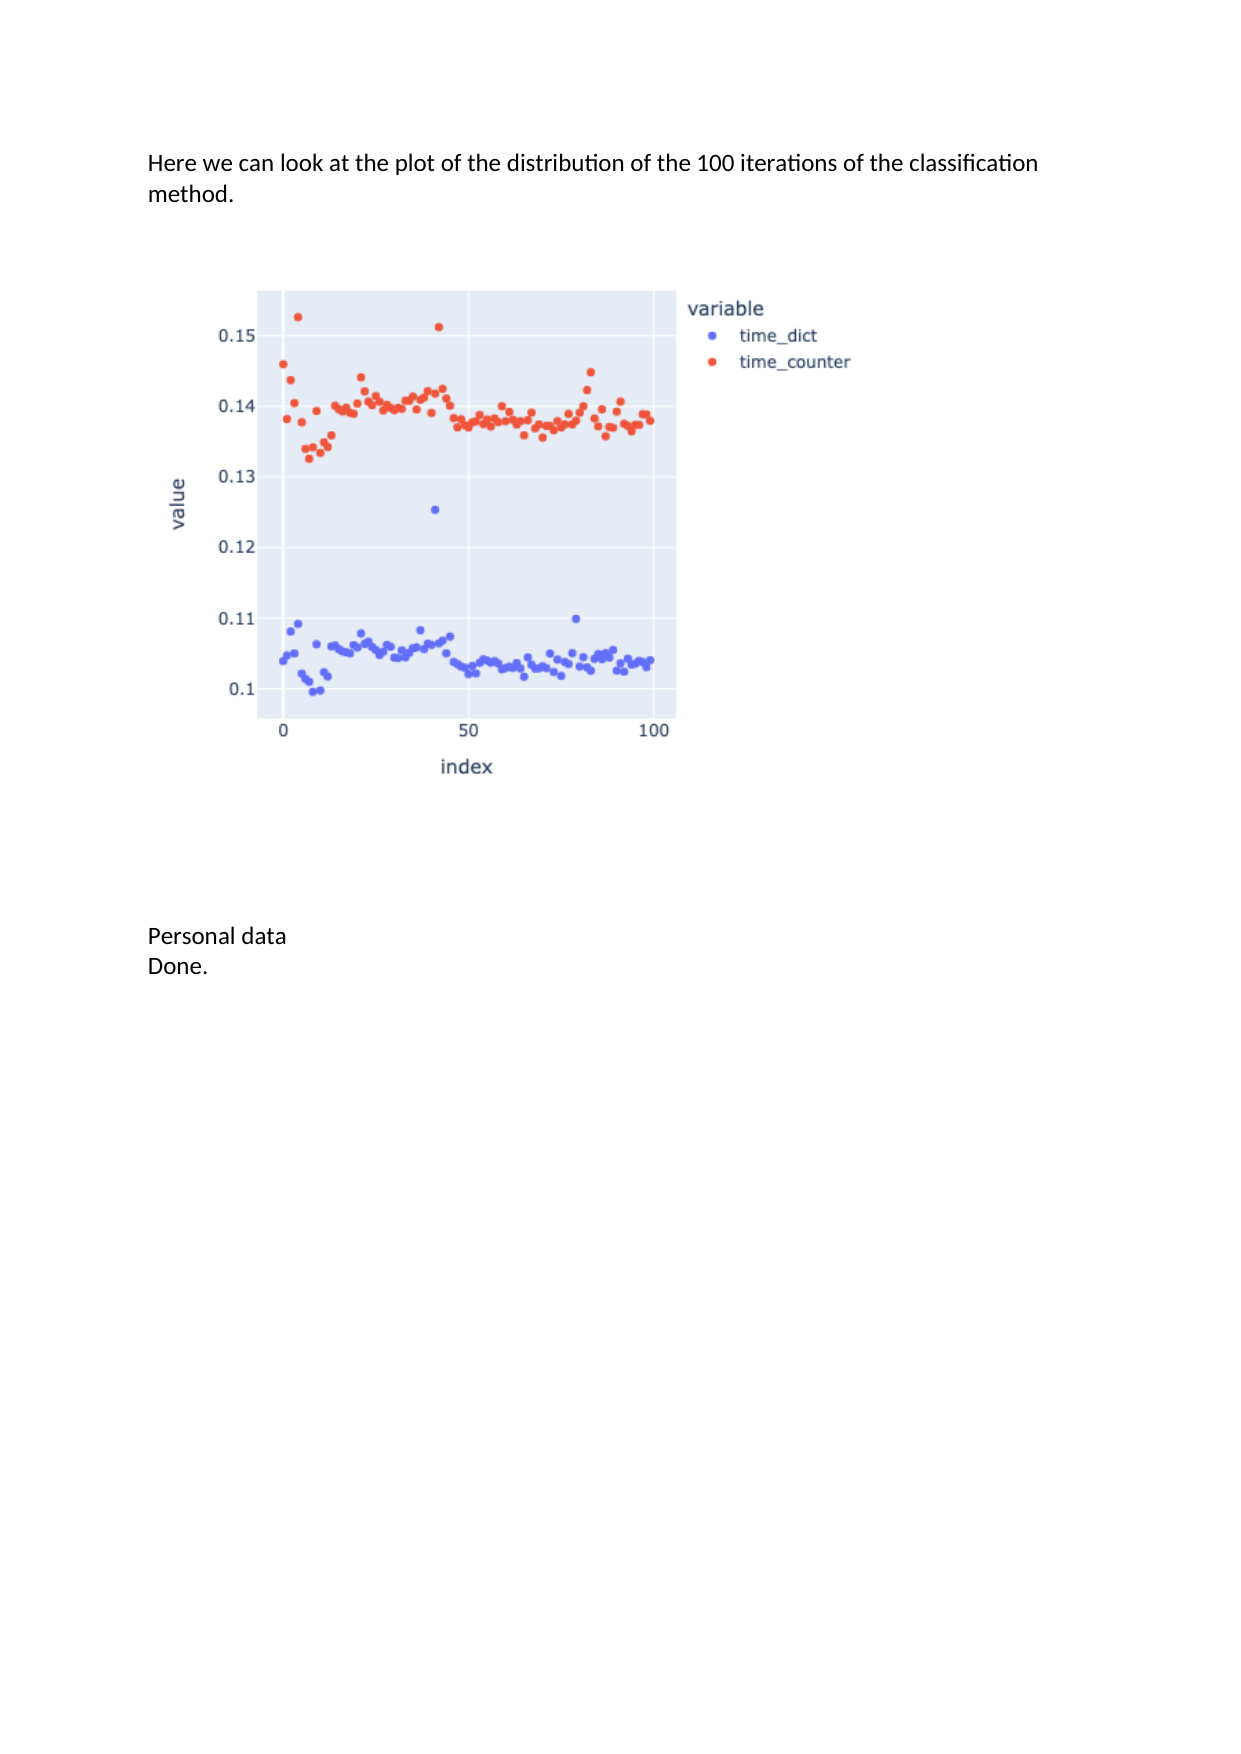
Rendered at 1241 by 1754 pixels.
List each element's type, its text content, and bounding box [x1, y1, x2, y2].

picture [147, 208, 875, 829]
text Here we can look at the plot of the distribution of the 100 iterations of the classification method. [148, 148, 1093, 209]
text Done. [148, 951, 1093, 981]
text Personal data [148, 920, 1093, 951]
